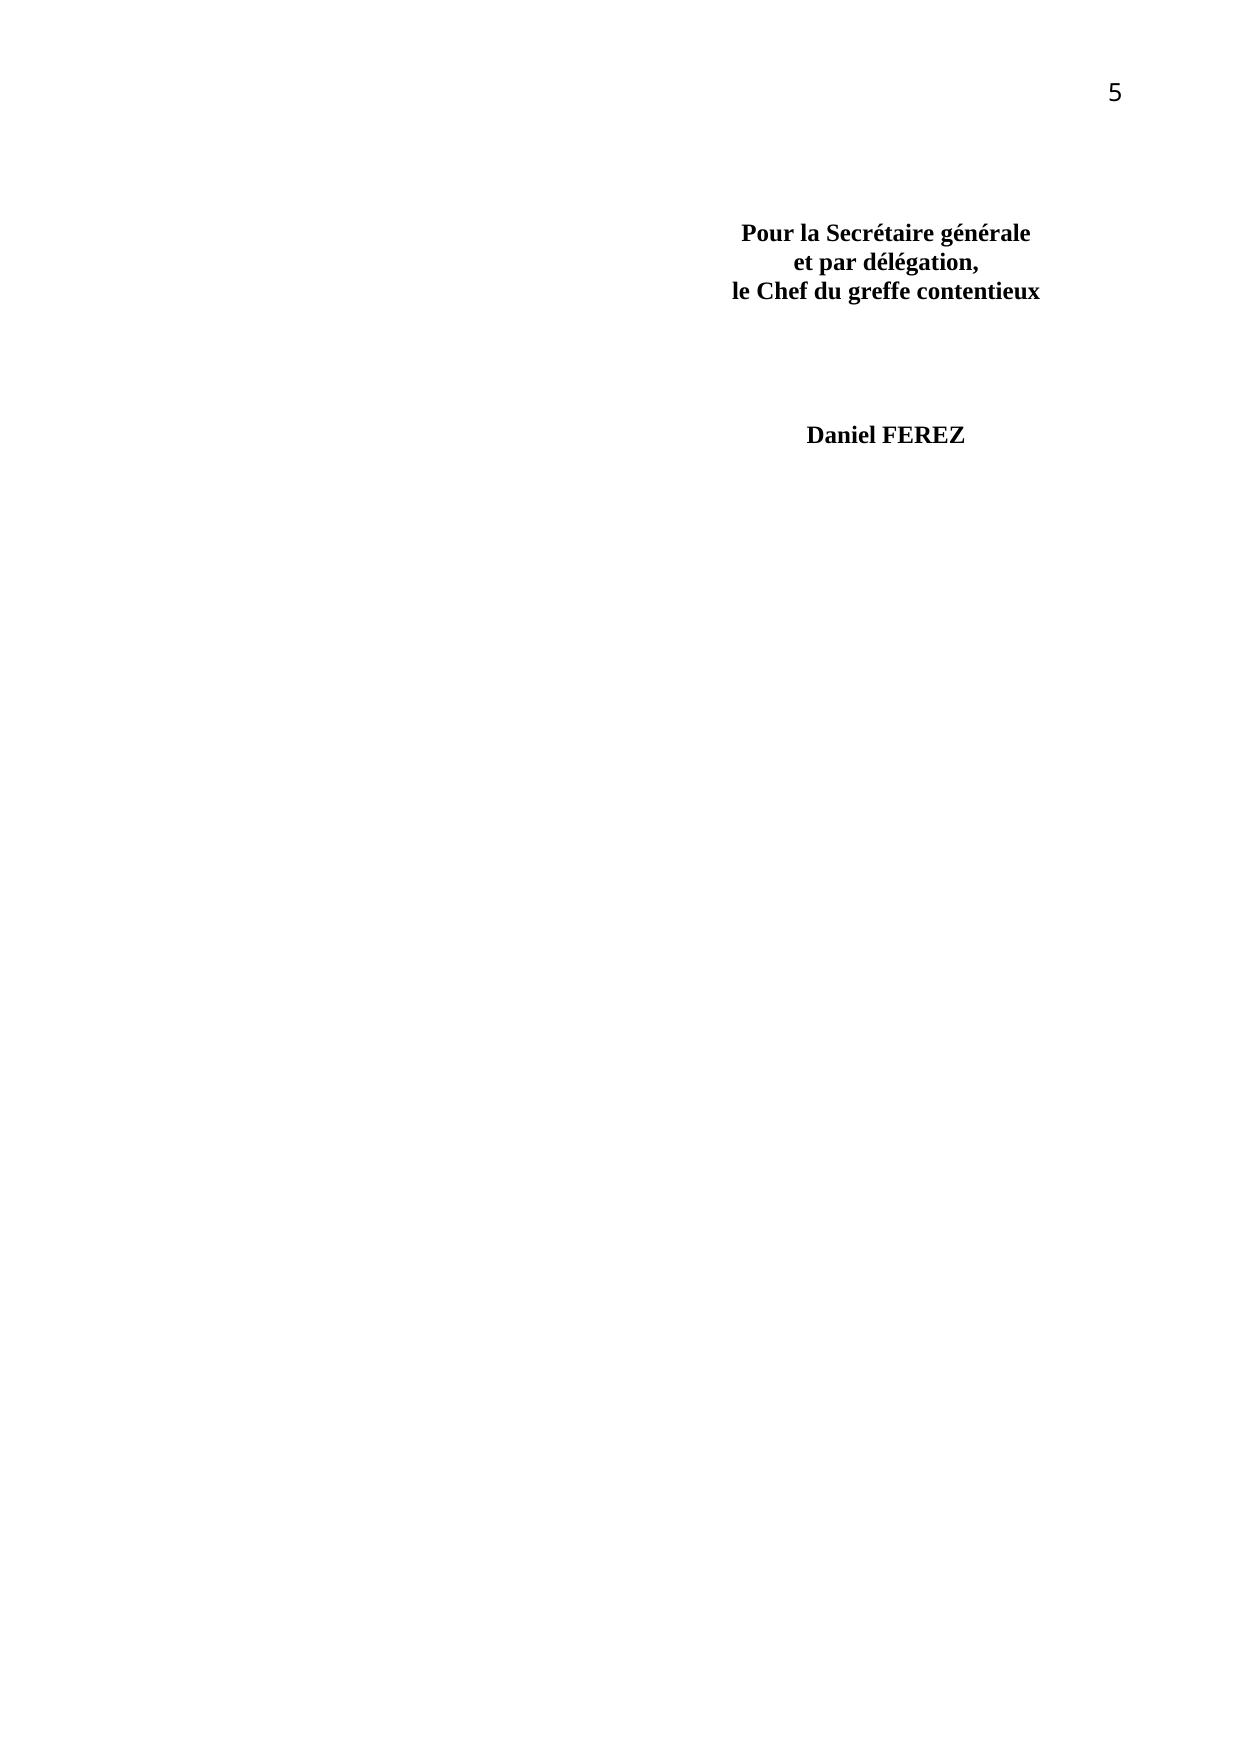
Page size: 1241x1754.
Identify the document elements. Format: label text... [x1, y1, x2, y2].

text le Chef du greffe contentieux [650, 276, 1122, 305]
text Daniel FEREZ [650, 420, 1122, 448]
text et par délégation, [650, 247, 1122, 276]
text Pour la Secrétaire générale [650, 218, 1122, 247]
